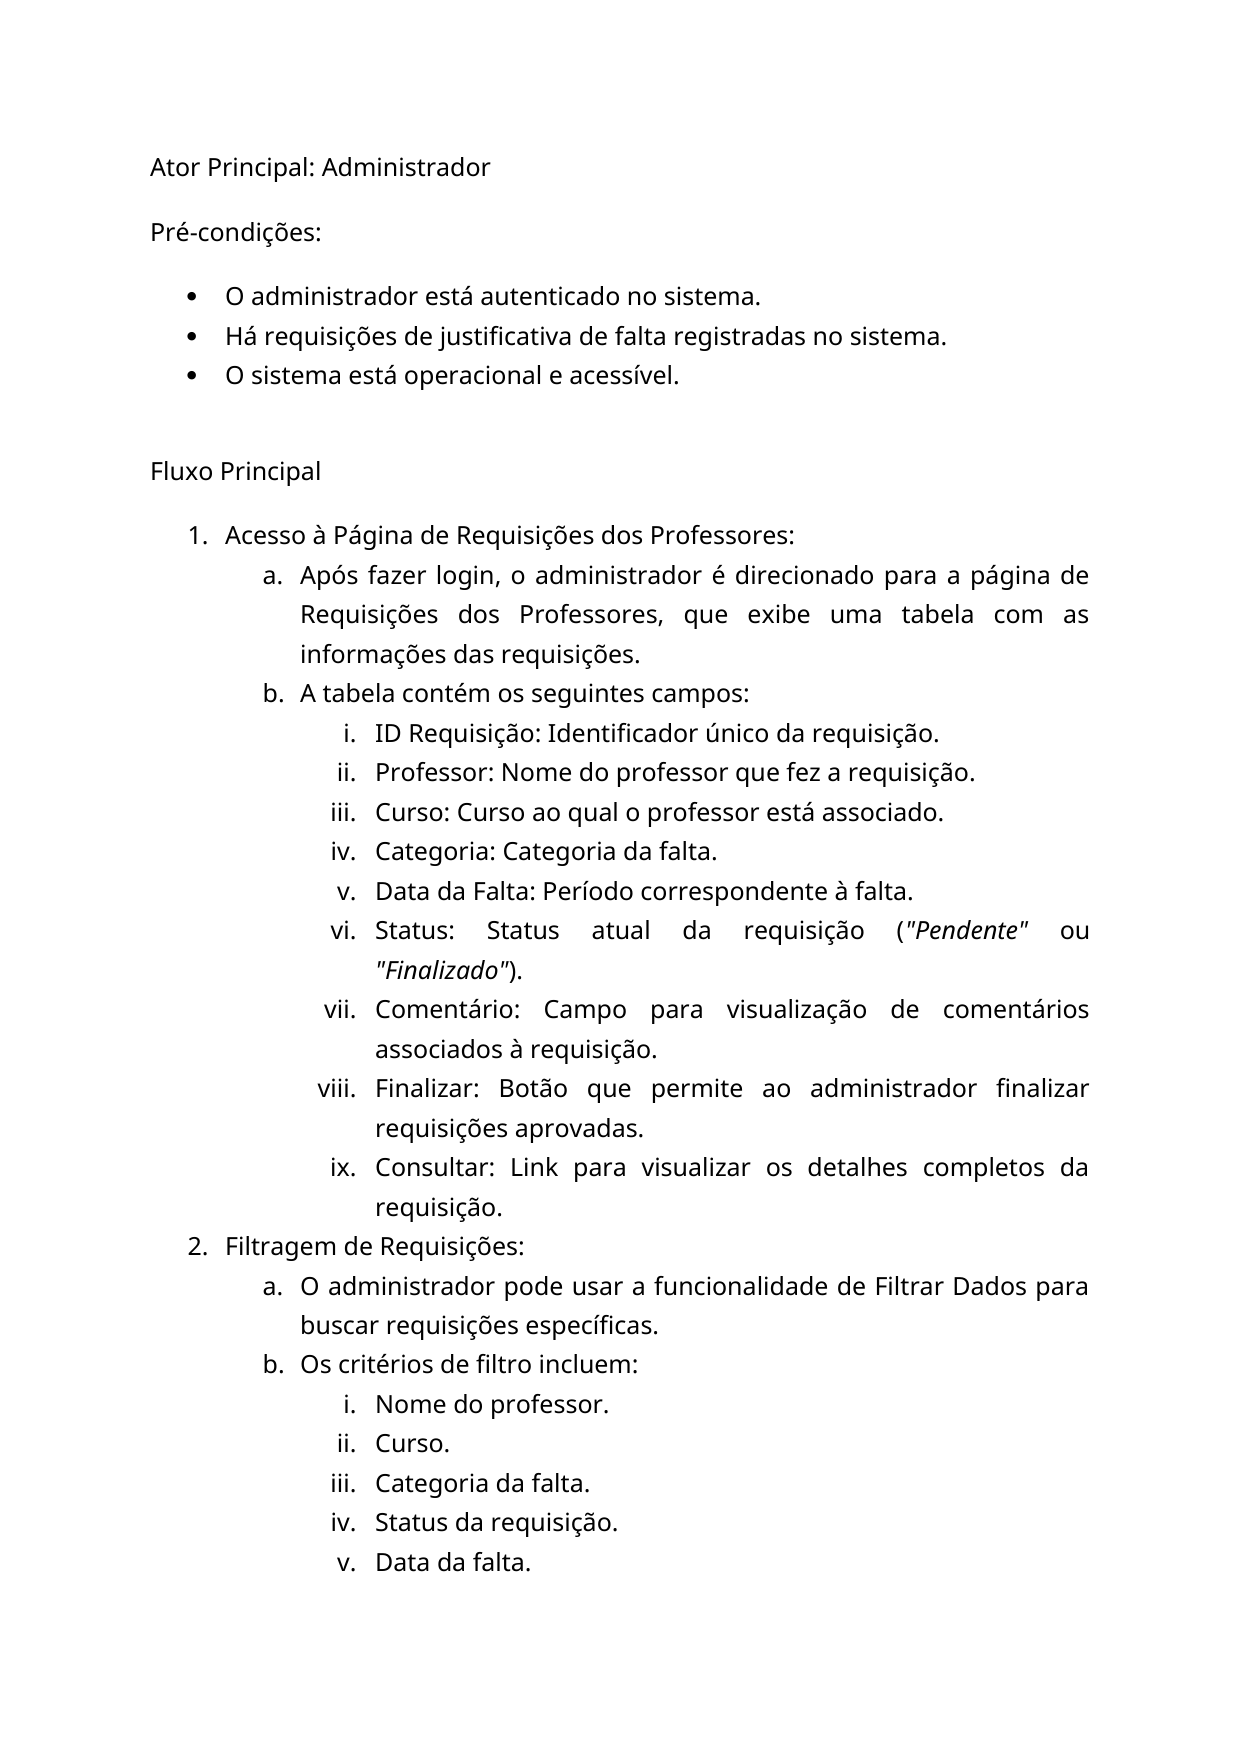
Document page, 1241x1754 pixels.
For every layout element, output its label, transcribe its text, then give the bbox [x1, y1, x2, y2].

list Nome do professor. [356, 1387, 1090, 1421]
list ID Requisição: Identificador único da requisição. [356, 715, 1090, 749]
list Status da requisição. [356, 1505, 1090, 1539]
list Status: Status atual da requisição ("Pendente" ou "Finalizado"). [356, 913, 1090, 986]
list Acesso à Página de Requisições dos Professores: [187, 518, 1090, 552]
list Finalizar: Botão que permite ao administrador finalizar requisições aprovadas. [356, 1071, 1090, 1144]
list Comentário: Campo para visualização de comentários associados à requisição. [356, 992, 1090, 1065]
list O administrador está autenticado no sistema. [187, 279, 1090, 313]
list Curso. [356, 1426, 1090, 1460]
list Os critérios de filtro incluem: [262, 1347, 1090, 1381]
list Data da Falta: Período correspondente à falta. [356, 873, 1090, 907]
list A tabela contém os seguintes campos: [262, 676, 1090, 710]
text Fluxo Principal [150, 453, 1090, 488]
list Professor: Nome do professor que fez a requisição. [356, 755, 1090, 789]
list Após fazer login, o administrador é direcionado para a página de Requisições dos Professores, que exibe uma tabela com as informações das requisições. [262, 557, 1090, 671]
list O sistema está operacional e acessível. [187, 358, 1090, 392]
text Pré-condições: [150, 214, 1090, 248]
list O administrador pode usar a funcionalidade de Filtrar Dados para buscar requisições específicas. [262, 1268, 1090, 1342]
text Ator Principal: Administrador [150, 150, 1090, 184]
list Há requisições de justificativa de falta registradas no sistema. [187, 318, 1090, 352]
list Data da falta. [356, 1544, 1090, 1578]
list Categoria da falta. [356, 1466, 1090, 1499]
list Curso: Curso ao qual o professor está associado. [356, 794, 1090, 828]
list Filtragem de Requisições: [187, 1229, 1090, 1263]
list Consultar: Link para visualizar os detalhes completos da requisição. [356, 1150, 1090, 1223]
list Categoria: Categoria da falta. [356, 834, 1090, 868]
